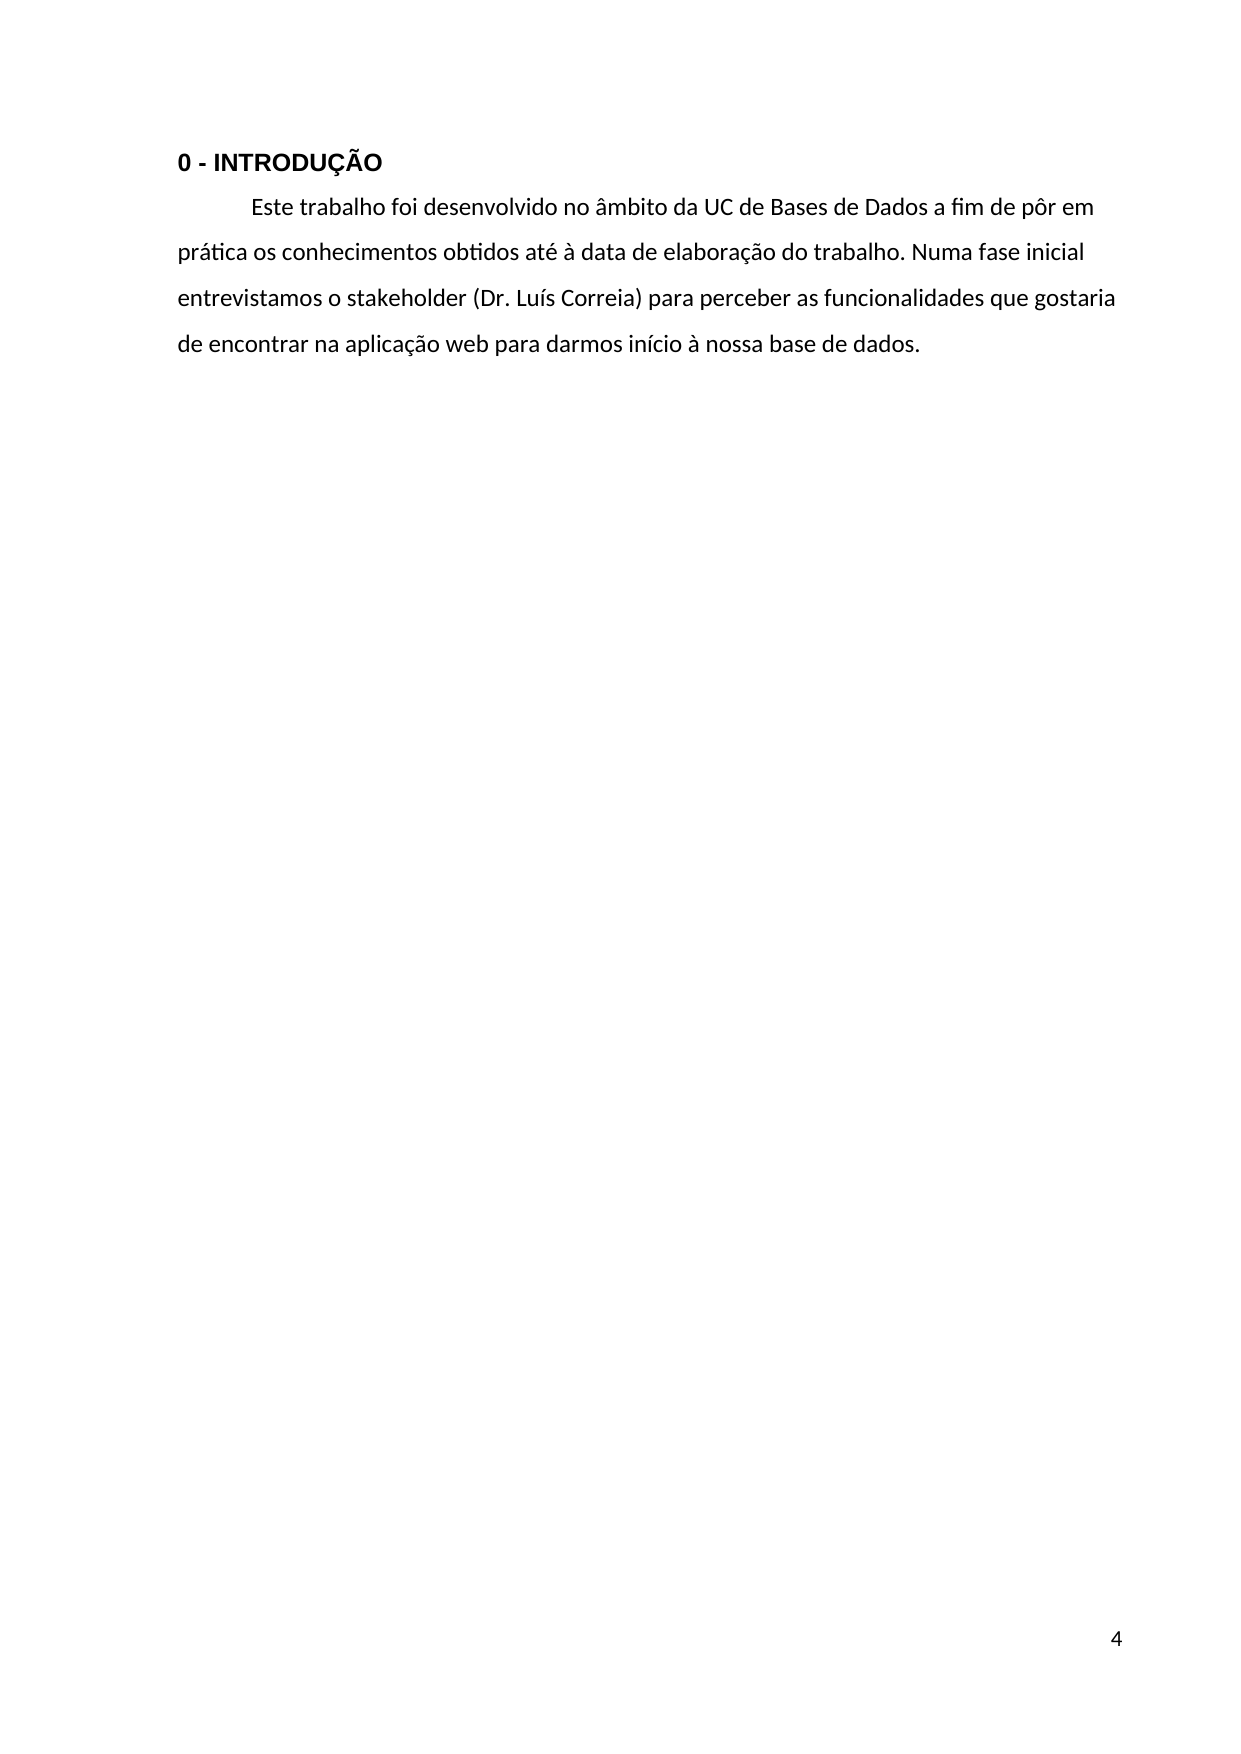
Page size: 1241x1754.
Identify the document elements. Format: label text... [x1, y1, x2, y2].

text Este trabalho foi desenvolvido no âmbito da UC de Bases de Dados a fim de pôr em prática os conhecimentos obtidos até à data de elaboração do trabalho. Numa fase inicial entrevistamos o stakeholder (Dr. Luís Correia) para perceber as funcionalidades que gostaria de encontrar na aplicação web para darmos início à nossa base de dados. [177, 191, 1122, 358]
subtitle 0 - INTRODUÇÃO [177, 148, 1122, 176]
